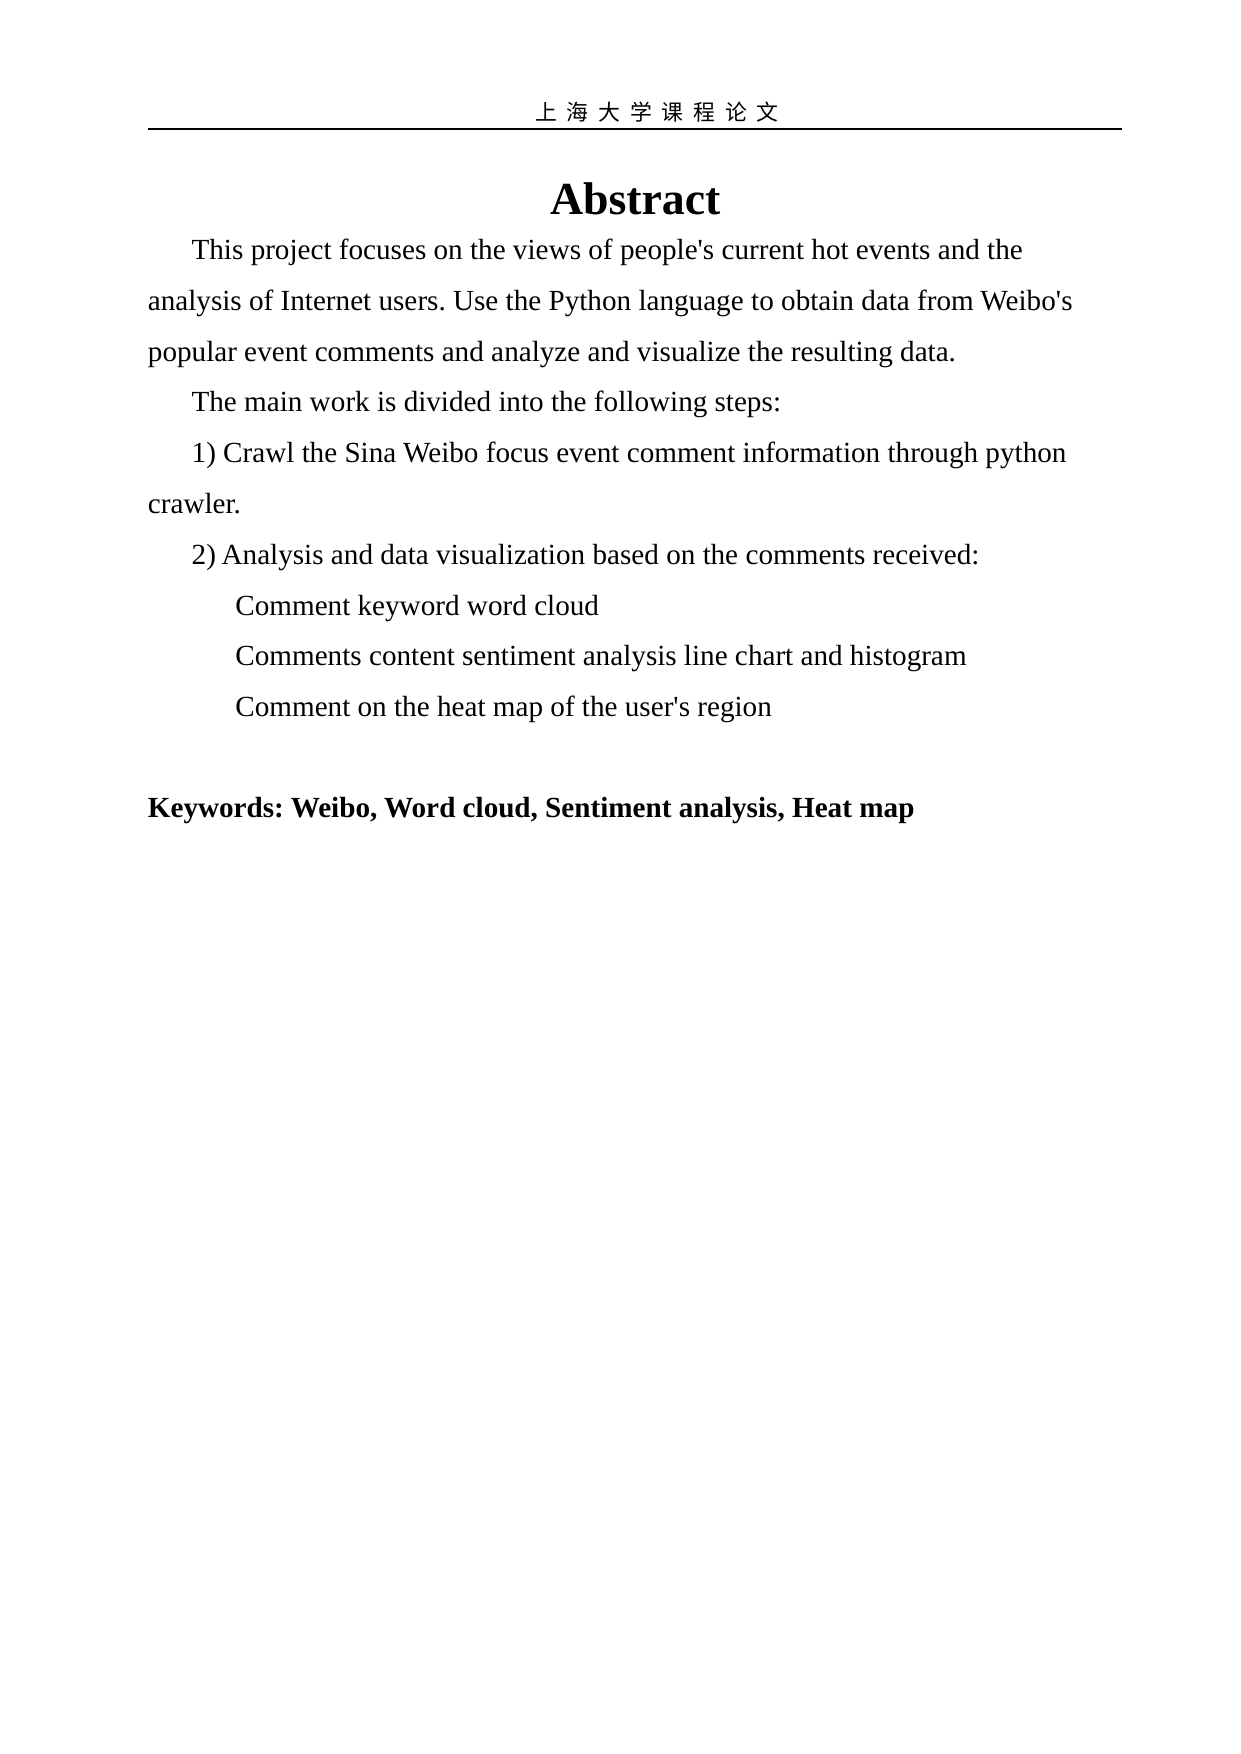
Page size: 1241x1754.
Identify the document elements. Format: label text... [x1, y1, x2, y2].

text Keywords: Weibo, Word cloud, Sentiment analysis, Heat map [148, 790, 1122, 824]
text This project focuses on the views of people's current hot events and the analysis of Internet users. Use the Python language to obtain data from Weibo's popular event comments and analyze and visualize the resulting data. [148, 232, 1122, 368]
subtitle Abstract [148, 164, 1122, 232]
text Comment on the heat map of the user's region [191, 689, 1122, 723]
text Comment keyword word cloud [191, 587, 1122, 621]
text 2) Analysis and data visualization based on the comments received: [148, 537, 1122, 571]
text The main work is divided into the following steps: [148, 384, 1122, 418]
text Comments content sentiment analysis line chart and histogram [191, 638, 1122, 672]
text 1) Crawl the Sina Weibo focus event comment information through python crawler. [148, 435, 1122, 520]
